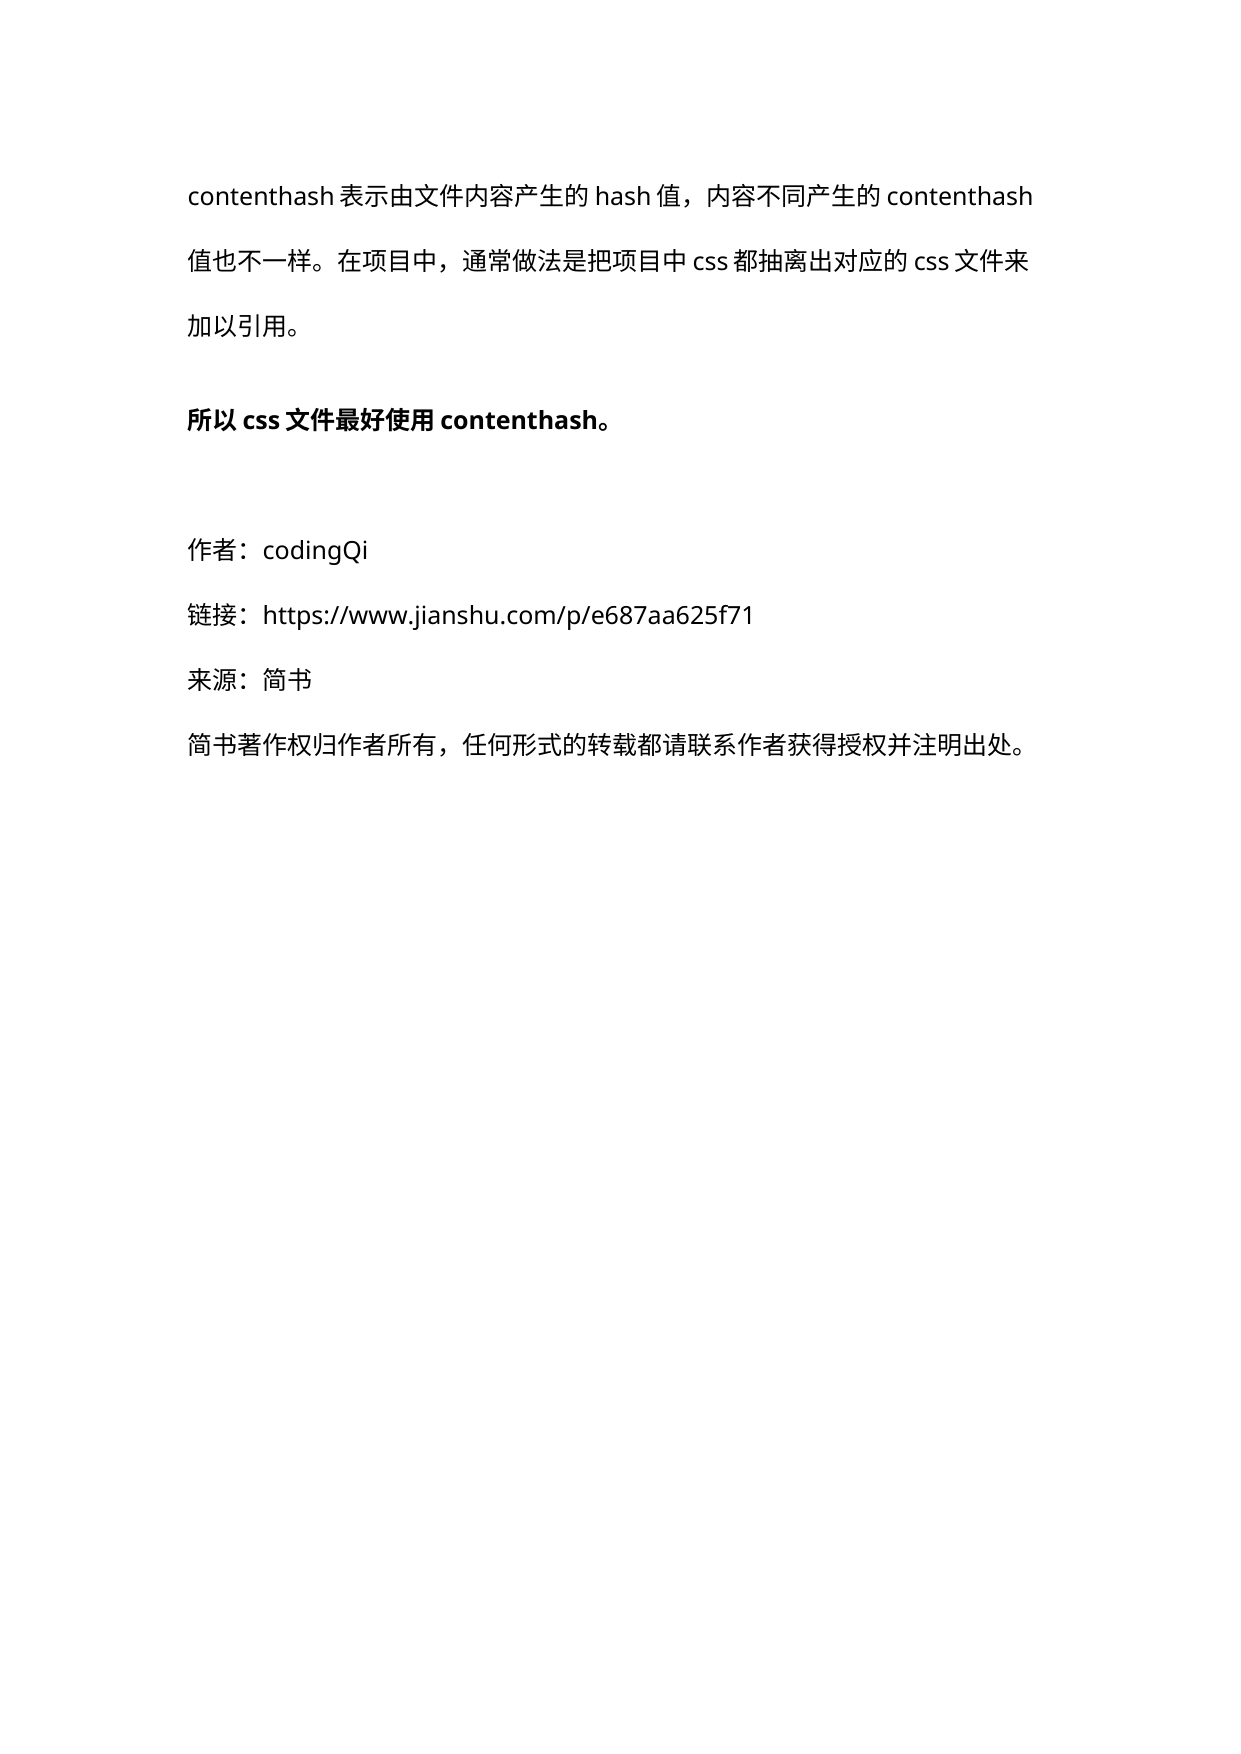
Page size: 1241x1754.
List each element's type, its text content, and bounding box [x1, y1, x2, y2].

text 所以css文件最好使用contenthash。 作者：codingQi 链接：https://www.jianshu.com/p/e687aa625f71 来源：简书 简书著作权归作者所有，任何形式的转载都请联系作者获得授权并注明出处。 [187, 386, 1053, 776]
text contenthash表示由文件内容产生的hash值，内容不同产生的contenthash值也不一样。在项目中，通常做法是把项目中css都抽离出对应的css文件来加以引用。 [187, 162, 1053, 357]
